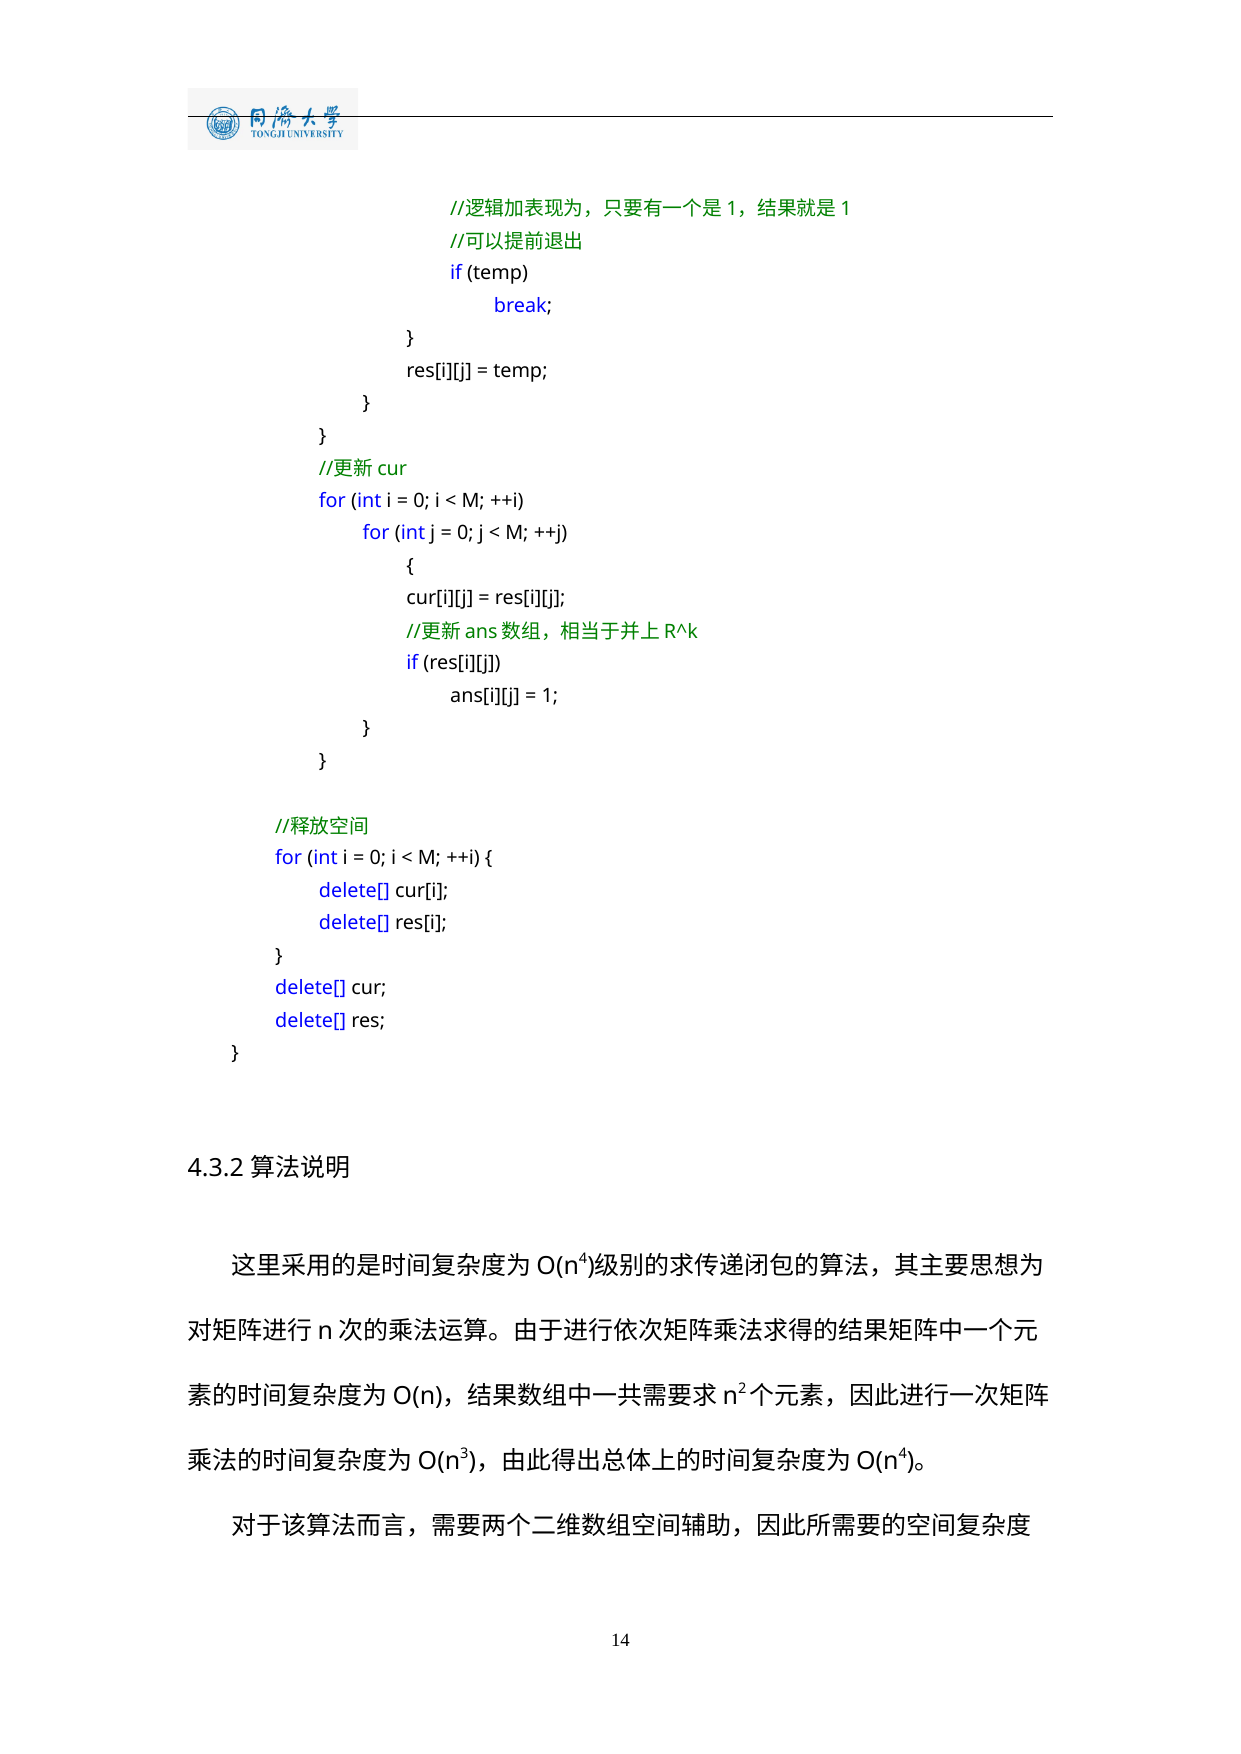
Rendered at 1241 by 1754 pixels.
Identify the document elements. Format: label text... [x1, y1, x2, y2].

text for (int i = 0; i < M; ++i) { [187, 841, 1053, 873]
text ans[i][j] = 1; [187, 678, 1053, 711]
text delete[] cur[i]; [187, 873, 1053, 906]
text //更新cur [187, 451, 1053, 483]
text if (res[i][j]) [187, 646, 1053, 678]
text } [187, 743, 1053, 776]
text for (int j = 0; j < M; ++j) [187, 516, 1053, 548]
text } [187, 711, 1053, 743]
text //逻辑加表现为，只要有一个是1，结果就是1 [187, 191, 1053, 223]
text } [187, 1036, 1053, 1068]
text delete[] res; [187, 1003, 1053, 1036]
picture [187, 88, 359, 150]
text 4.3.2 算法说明 [187, 1133, 1053, 1198]
text //可以提前退出 [187, 223, 1053, 256]
text //更新ans数组，相当于并上R^k [187, 613, 1053, 646]
text { [187, 548, 1053, 581]
text cur[i][j] = res[i][j]; [187, 581, 1053, 613]
text for (int i = 0; i < M; ++i) [187, 483, 1053, 516]
text } [187, 418, 1053, 451]
text } [187, 938, 1053, 971]
text } [187, 321, 1053, 353]
text } [187, 386, 1053, 418]
text //释放空间 [187, 808, 1053, 841]
text 这里采用的是时间复杂度为O(n4)级别的求传递闭包的算法，其主要思想为对矩阵进行n次的乘法运算。由于进行依次矩阵乘法求得的结果矩阵中一个元素的时间复杂度为O(n)，结果数组中一共需要求n2个元素，因此进行一次矩阵乘法的时间复杂度为O(n3)，由此得出总体上的时间复杂度为O(n4)。 [187, 1231, 1053, 1491]
text res[i][j] = temp; [187, 353, 1053, 386]
text if (temp) [187, 256, 1053, 288]
text break; [187, 288, 1053, 321]
text delete[] res[i]; [187, 906, 1053, 938]
text delete[] cur; [187, 971, 1053, 1003]
